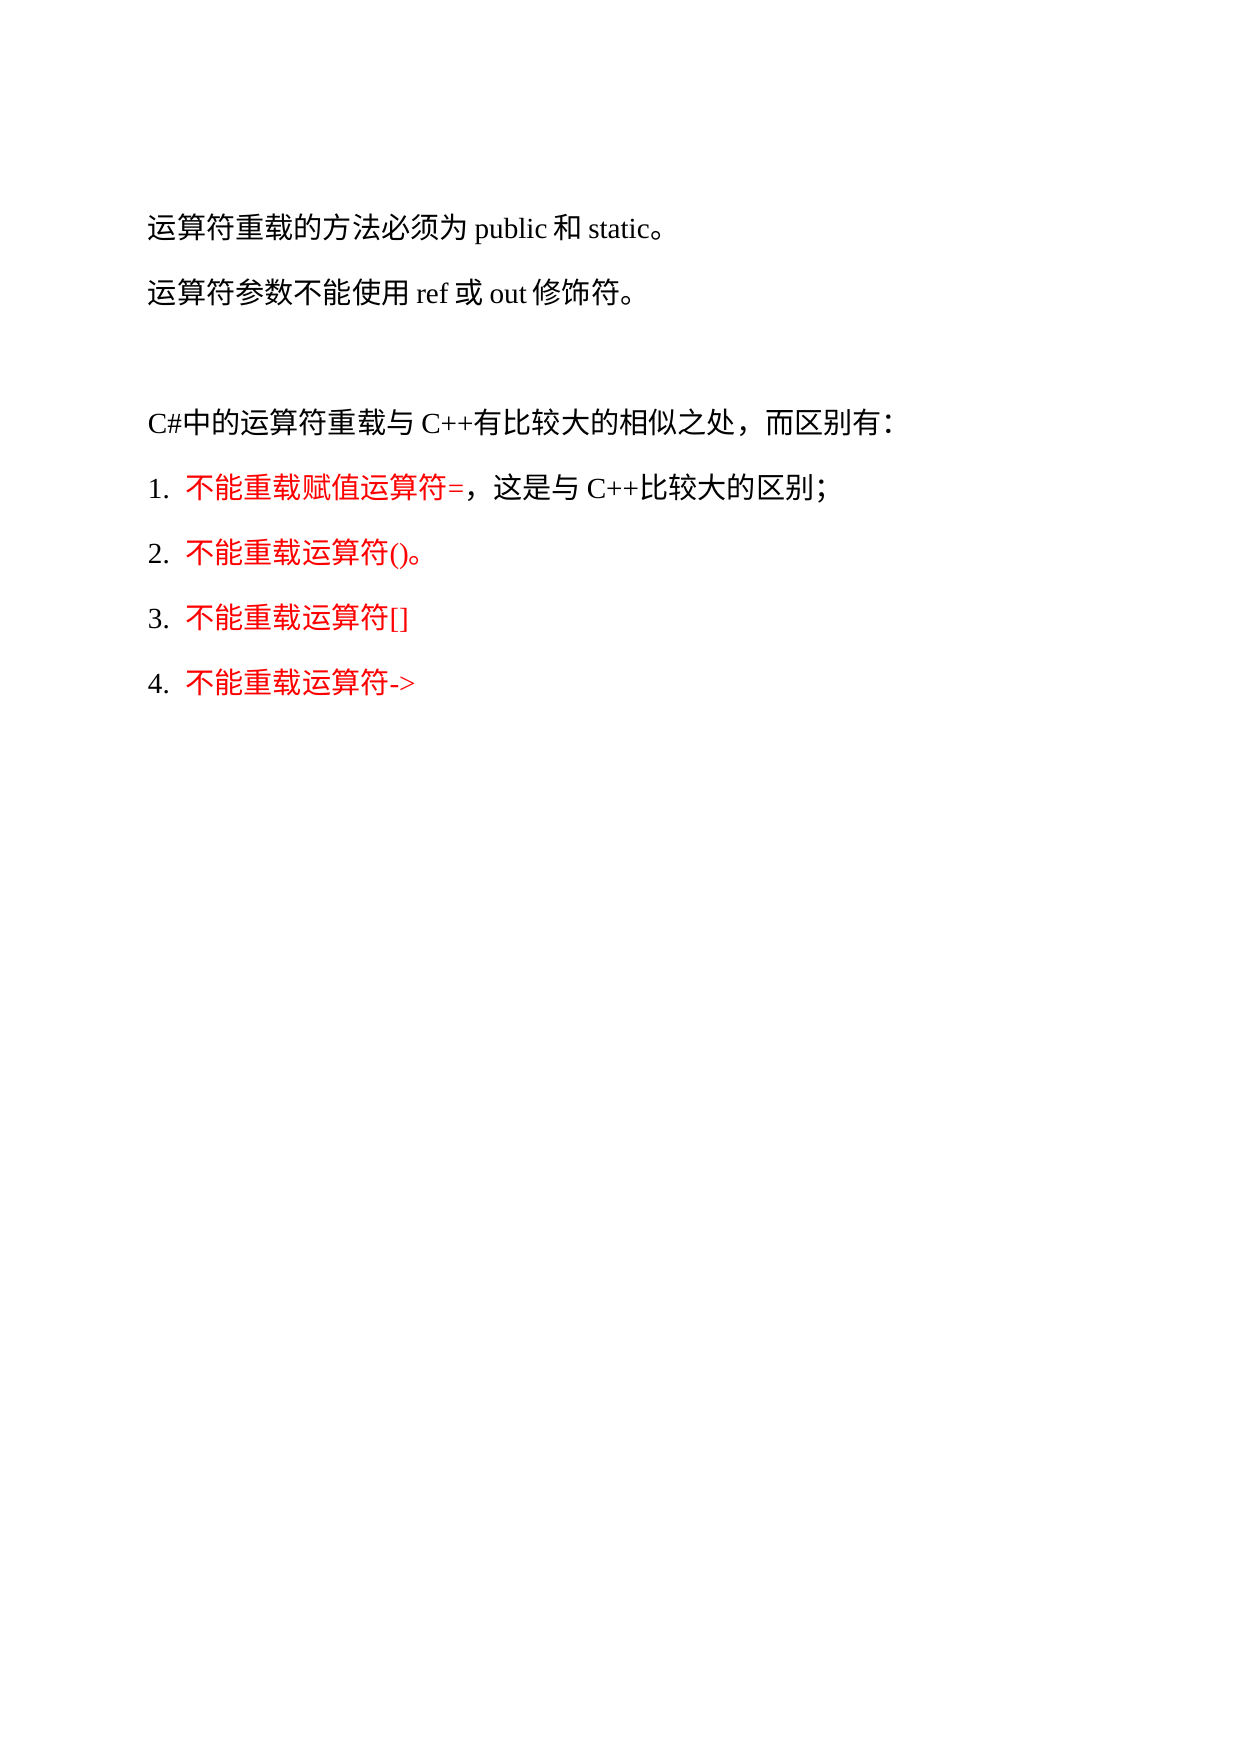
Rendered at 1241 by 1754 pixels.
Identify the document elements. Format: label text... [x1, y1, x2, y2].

text C#中的运算符重载与C++有比较大的相似之处，而区别有： [148, 388, 1092, 453]
list 不能重载赋值运算符=，这是与C++比较大的区别； [148, 453, 1092, 518]
text 运算符重载的方法必须为public和static。 [148, 193, 1092, 258]
list 不能重载运算符-> [148, 648, 1092, 713]
text 运算符参数不能使用ref或out修饰符。 [148, 258, 1092, 323]
list 不能重载运算符()。 [148, 518, 1092, 583]
list 不能重载运算符[] [148, 583, 1092, 648]
